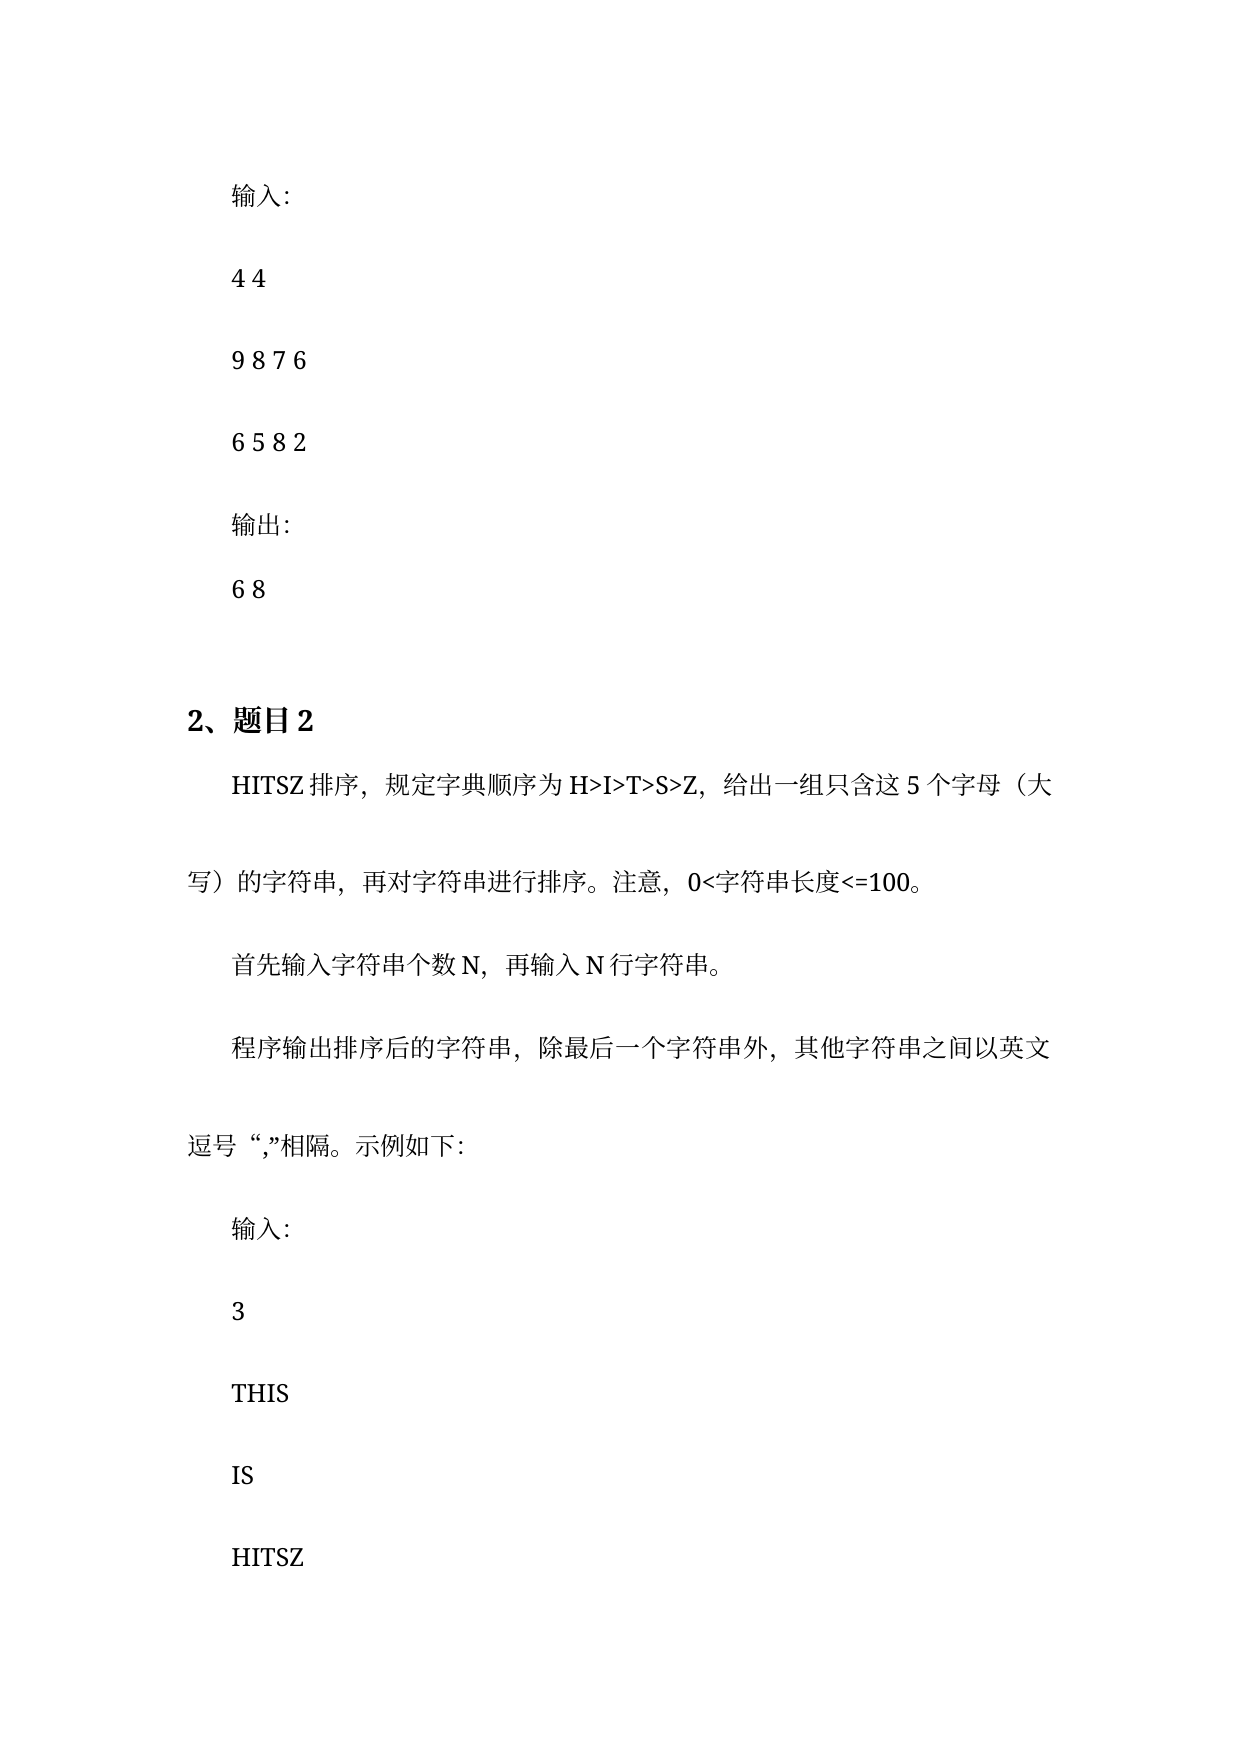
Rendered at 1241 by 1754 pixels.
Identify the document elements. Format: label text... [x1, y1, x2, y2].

text 输出： [187, 491, 1053, 556]
text 2、题目2 [187, 686, 1053, 751]
text 6 5 8 2 [187, 409, 1053, 474]
text HITSZ [187, 1524, 1053, 1589]
text 3 [187, 1278, 1053, 1343]
text 输入： [187, 162, 1053, 227]
text 4 4 [187, 245, 1053, 310]
text 输入： [187, 1195, 1053, 1260]
text 首先输入字符串个数N，再输入N行字符串。 [187, 931, 1053, 996]
text 9 8 7 6 [187, 327, 1053, 392]
text THIS [187, 1360, 1053, 1425]
text 6 8 [187, 556, 1053, 621]
text 程序输出排序后的字符串，除最后一个字符串外，其他字符串之间以英文逗号“,”相隔。示例如下： [187, 1014, 1053, 1177]
text IS [187, 1442, 1053, 1507]
text HITSZ排序，规定字典顺序为H>I>T>S>Z，给出一组只含这5个字母（大写）的字符串，再对字符串进行排序。注意，0<字符串长度<=100。 [187, 751, 1053, 913]
